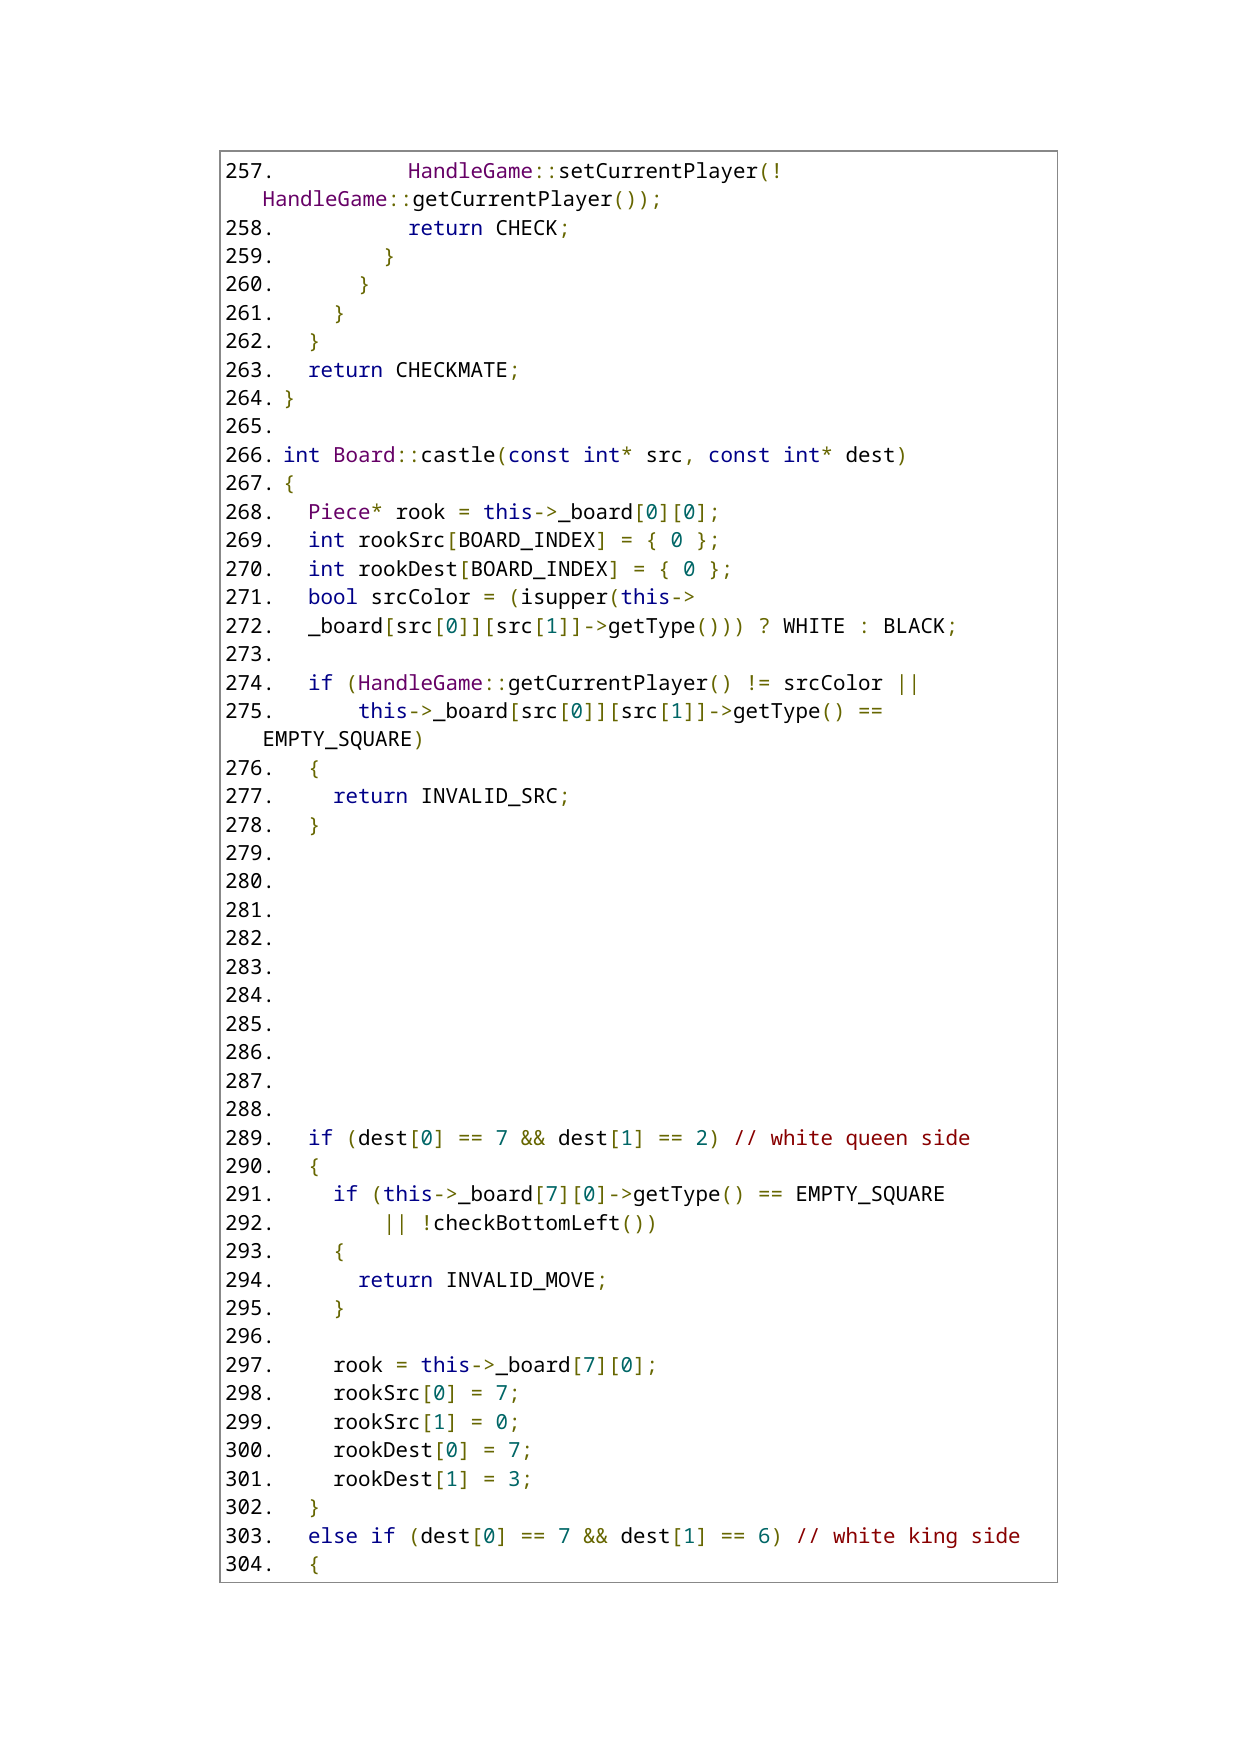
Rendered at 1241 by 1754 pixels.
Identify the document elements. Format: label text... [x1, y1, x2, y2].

list if (dest[0] == 7 && dest[1] == 2) // white queen side [221, 1117, 1057, 1145]
list } [221, 804, 1057, 838]
list bool srcColor = (isupper(this-> [221, 577, 1057, 605]
list int Board::castle(const int* src, const int* dest) [221, 434, 1057, 463]
list || !checkBottomLeft()) [221, 1202, 1057, 1231]
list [221, 152, 1057, 207]
list return CHECK; [221, 207, 1057, 235]
list Piece* rook = this->_board[0][0]; [221, 491, 1057, 520]
list int rookDest[BOARD_INDEX] = { 0 }; [221, 548, 1057, 577]
list _board[src[0]][src[1]]->getType())) ? WHITE : BLACK; [221, 605, 1057, 639]
list rookSrc[0] = 7; [221, 1373, 1057, 1401]
list return INVALID_SRC; [221, 776, 1057, 804]
list } [221, 264, 1057, 292]
list int rookSrc[BOARD_INDEX] = { 0 }; [221, 520, 1057, 548]
list } [221, 1487, 1057, 1515]
list { [221, 463, 1057, 491]
list if (HandleGame::getCurrentPlayer() != srcColor || [221, 662, 1057, 690]
list } [221, 235, 1057, 264]
list } [221, 321, 1057, 349]
list } [221, 377, 1057, 412]
list this->_board[src[0]][src[1]]->getType() == EMPTY_SQUARE) [221, 690, 1057, 747]
list rookDest[1] = 3; [221, 1458, 1057, 1487]
list return INVALID_MOVE; [221, 1259, 1057, 1287]
list } [221, 1287, 1057, 1322]
list { [221, 1145, 1057, 1174]
list rookDest[0] = 7; [221, 1430, 1057, 1458]
list if (this->_board[7][0]->getType() == EMPTY_SQUARE [221, 1174, 1057, 1202]
list rookSrc[1] = 0; [221, 1401, 1057, 1430]
list return CHECKMATE; [221, 349, 1057, 377]
list { [221, 747, 1057, 776]
list { [221, 1231, 1057, 1259]
list rook = this->_board[7][0]; [221, 1344, 1057, 1373]
list } [221, 292, 1057, 321]
list else if (dest[0] == 7 && dest[1] == 6) // white king side [221, 1515, 1057, 1543]
list { [221, 1543, 1057, 1582]
